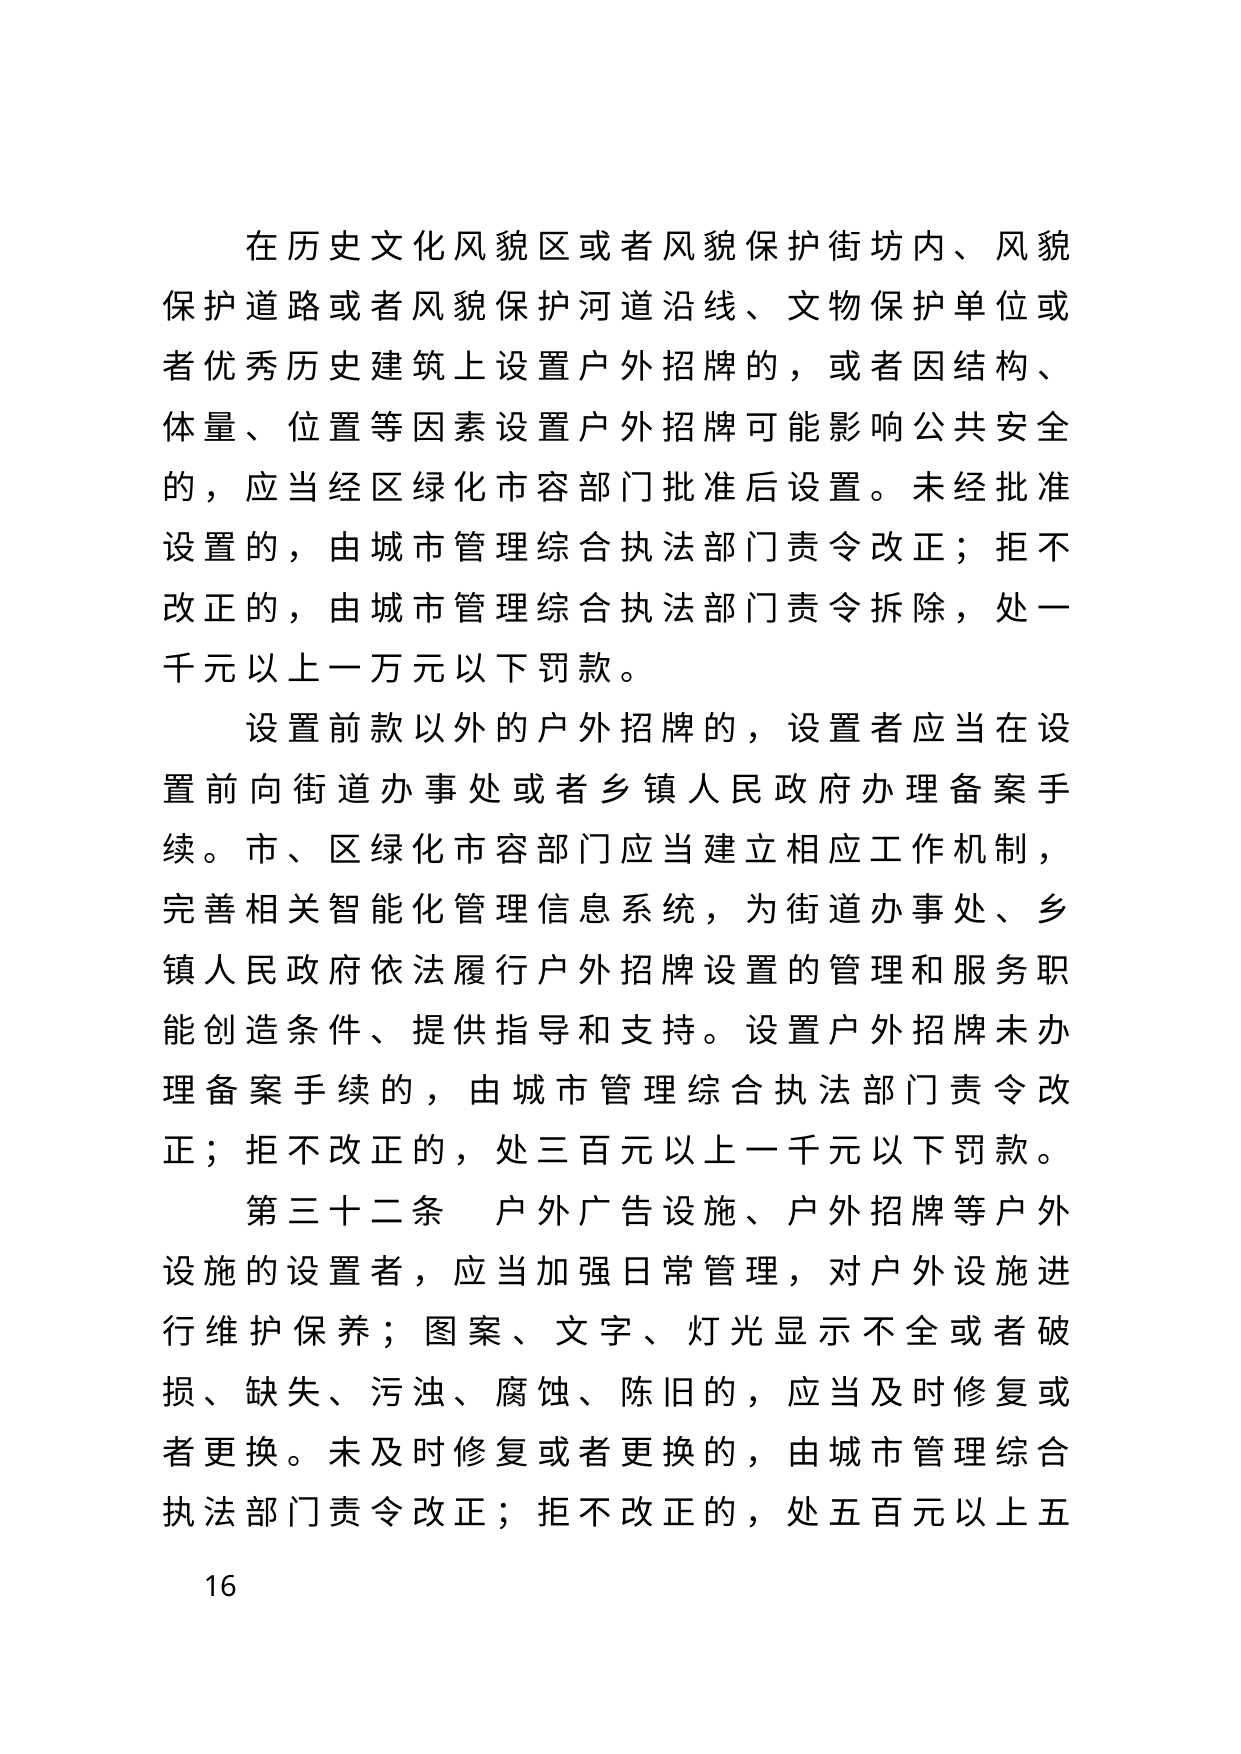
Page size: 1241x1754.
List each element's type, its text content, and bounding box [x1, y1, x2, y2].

text 设置前款以外的户外招牌的，设置者应当在设置前向街道办事处或者乡镇人民政府办理备案手续。市、区绿化市容部门应当建立相应工作机制，完善相关智能化管理信息系统，为街道办事处、乡镇人民政府依法履行户外招牌设置的管理和服务职能创造条件、提供指导和支持。设置户外招牌未办理备案手续的，由城市管理综合执法部门责令改正；拒不改正的，处三百元以上一千元以下罚款。 [162, 696, 1078, 1178]
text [162, 1178, 1078, 1540]
text 在历史文化风貌区或者风貌保护街坊内、风貌保护道路或者风貌保护河道沿线、文物保护单位或者优秀历史建筑上设置户外招牌的，或者因结构、体量、位置等因素设置户外招牌可能影响公共安全的，应当经区绿化市容部门批准后设置。未经批准设置的，由城市管理综合执法部门责令改正；拒不改正的，由城市管理综合执法部门责令拆除，处一千元以上一万元以下罚款。 [162, 213, 1078, 696]
